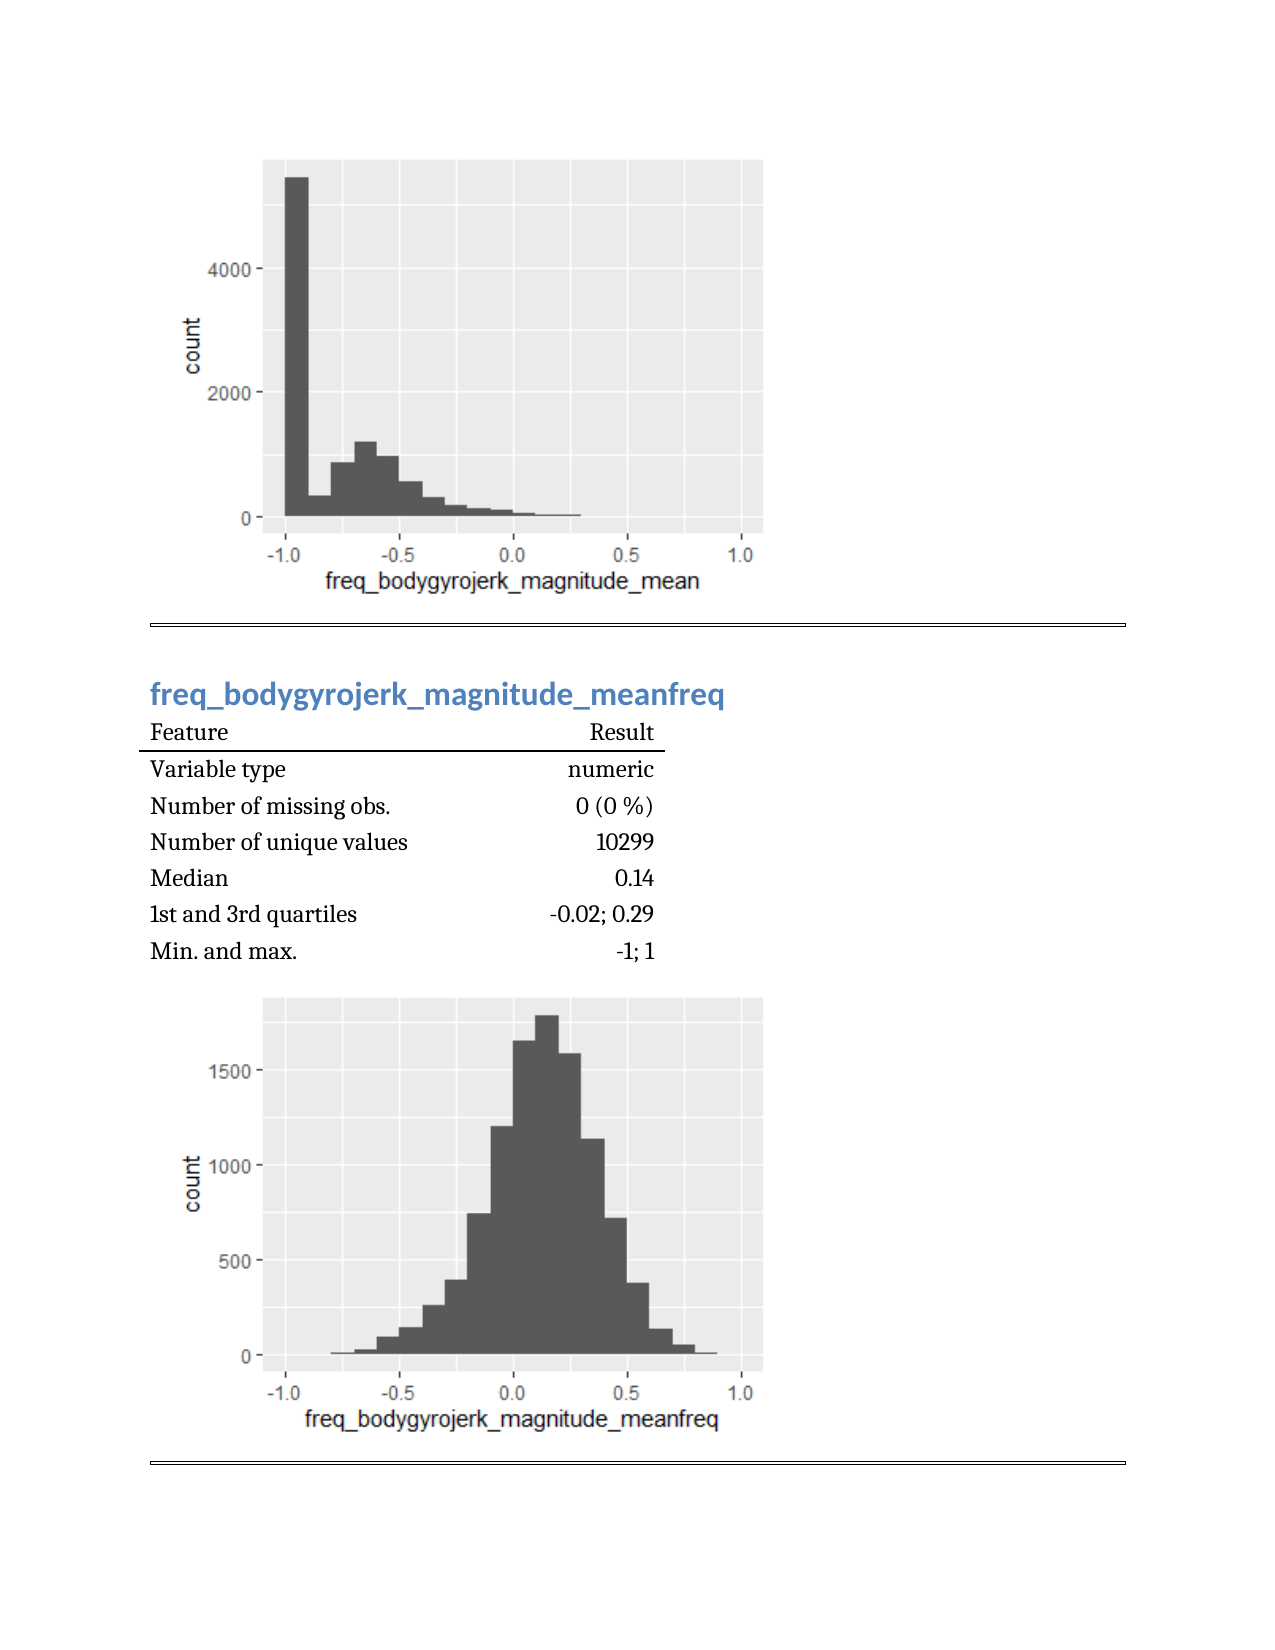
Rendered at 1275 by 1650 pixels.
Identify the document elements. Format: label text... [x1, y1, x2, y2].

table_cell Number of missing obs. [139, 788, 490, 824]
picture [168, 150, 776, 605]
table_header Feature [139, 714, 490, 750]
table_cell Variable type [139, 752, 490, 788]
table_cell Number of unique values [139, 824, 490, 860]
picture [168, 987, 776, 1443]
table_cell 0.14 [490, 860, 665, 897]
table_cell 10299 [490, 824, 665, 860]
table_cell -1; 1 [490, 933, 665, 969]
table_cell -0.02; 0.29 [490, 897, 665, 933]
table_cell Min. and max. [139, 933, 490, 969]
table_cell 1st and 3rd quartiles [139, 897, 490, 933]
table_header Result [490, 714, 665, 750]
table_cell Median [139, 860, 490, 897]
table_cell numeric [490, 752, 665, 788]
subtitle freq_bodygyrojerk_magnitude_meanfreq [150, 673, 1125, 714]
table_cell 0 (0 %) [490, 788, 665, 824]
